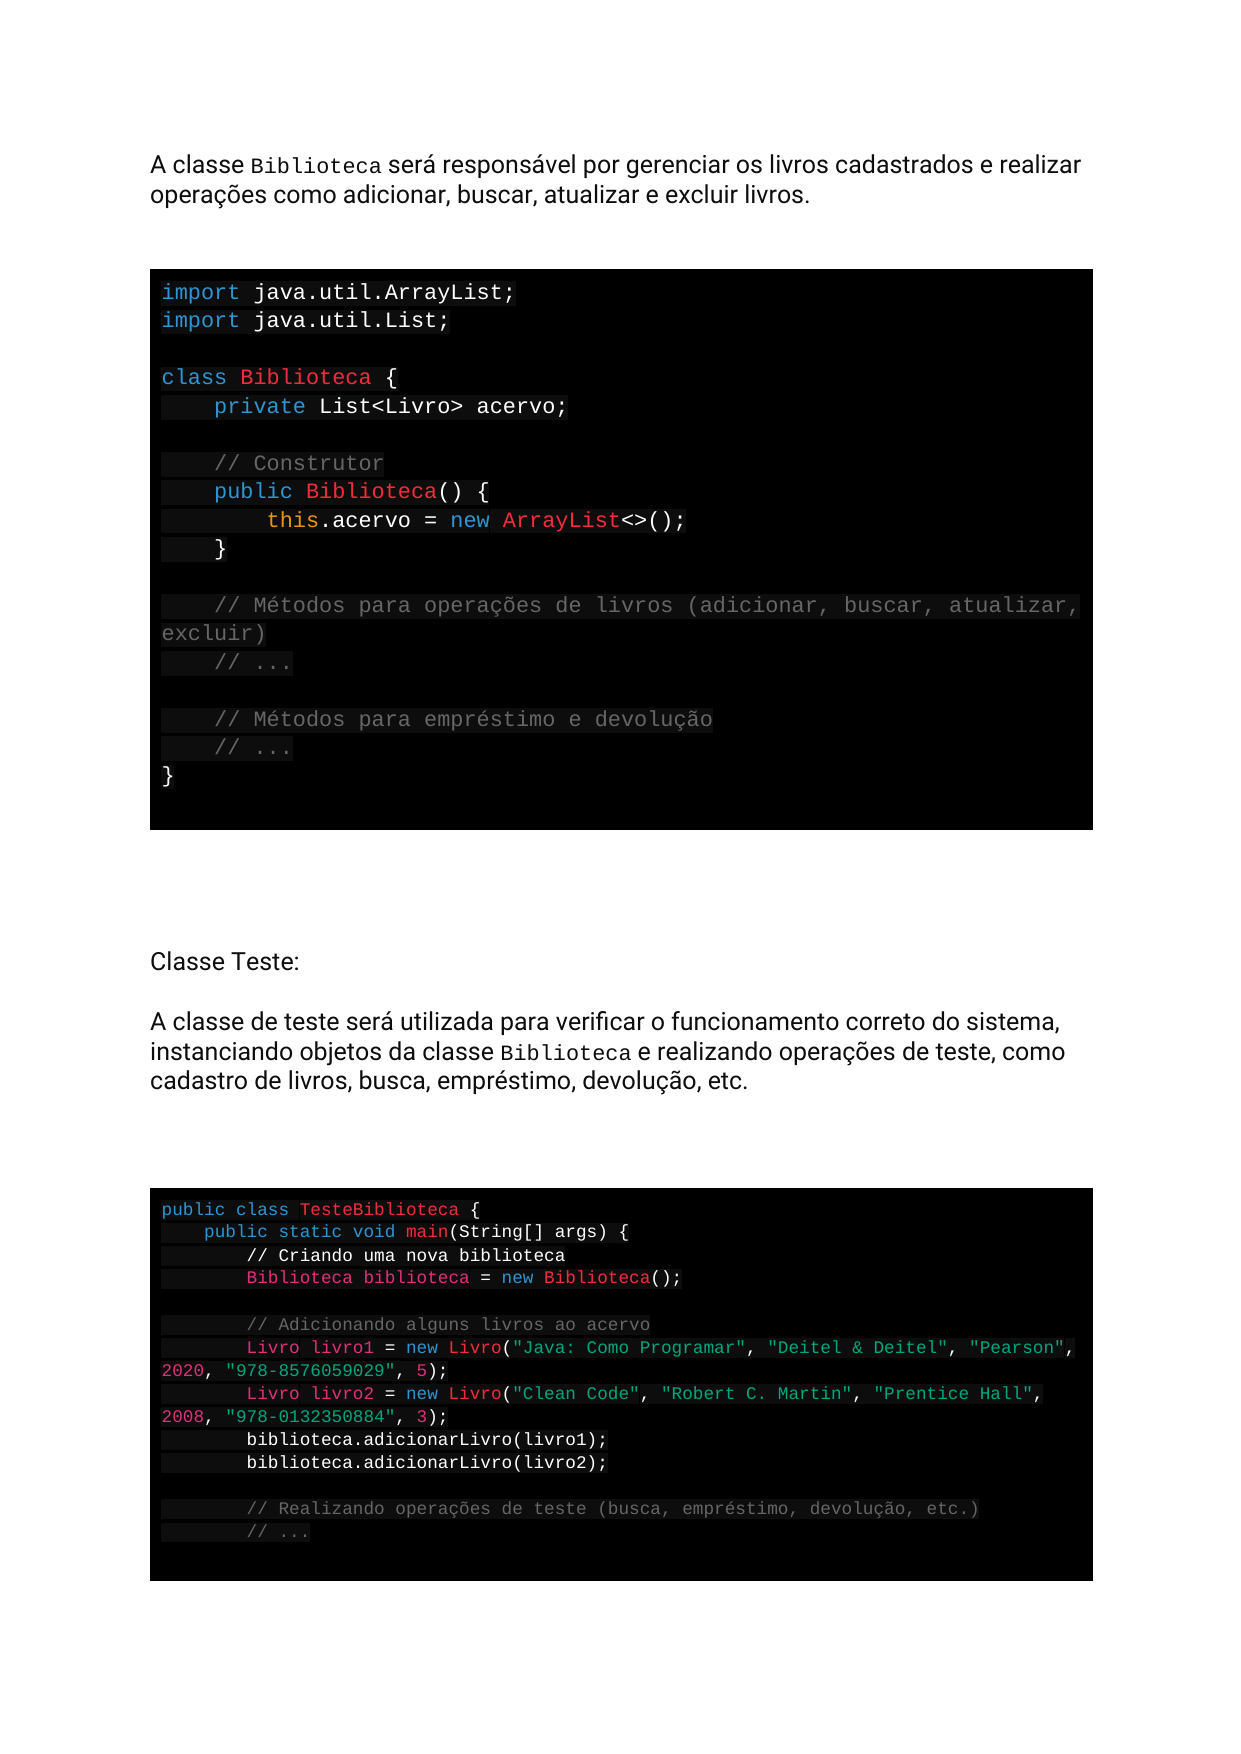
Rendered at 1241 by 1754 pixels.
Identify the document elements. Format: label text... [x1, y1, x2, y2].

table_header import java.util.ArrayList; import java.util.List; class Biblioteca { private List<Livro> acervo; // Construtor public Biblioteca() { this.acervo = new ArrayList<>(); } // Métodos para operações de livros (adicionar, buscar, atualizar, excluir) // ... // Métodos para empréstimo e devolução // ... } [152, 271, 1091, 828]
text Classe Teste: [150, 947, 1090, 976]
text A classe Biblioteca será responsável por gerenciar os livros cadastrados e realizar operações como adicionar, buscar, atualizar e excluir livros. [150, 150, 1090, 209]
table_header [152, 1190, 1091, 1579]
text A classe de teste será utilizada para verificar o funcionamento correto do sistema, instanciando objetos da classe Biblioteca e realizando operações de teste, como cadastro de livros, busca, empréstimo, devolução, etc. [150, 1007, 1090, 1096]
